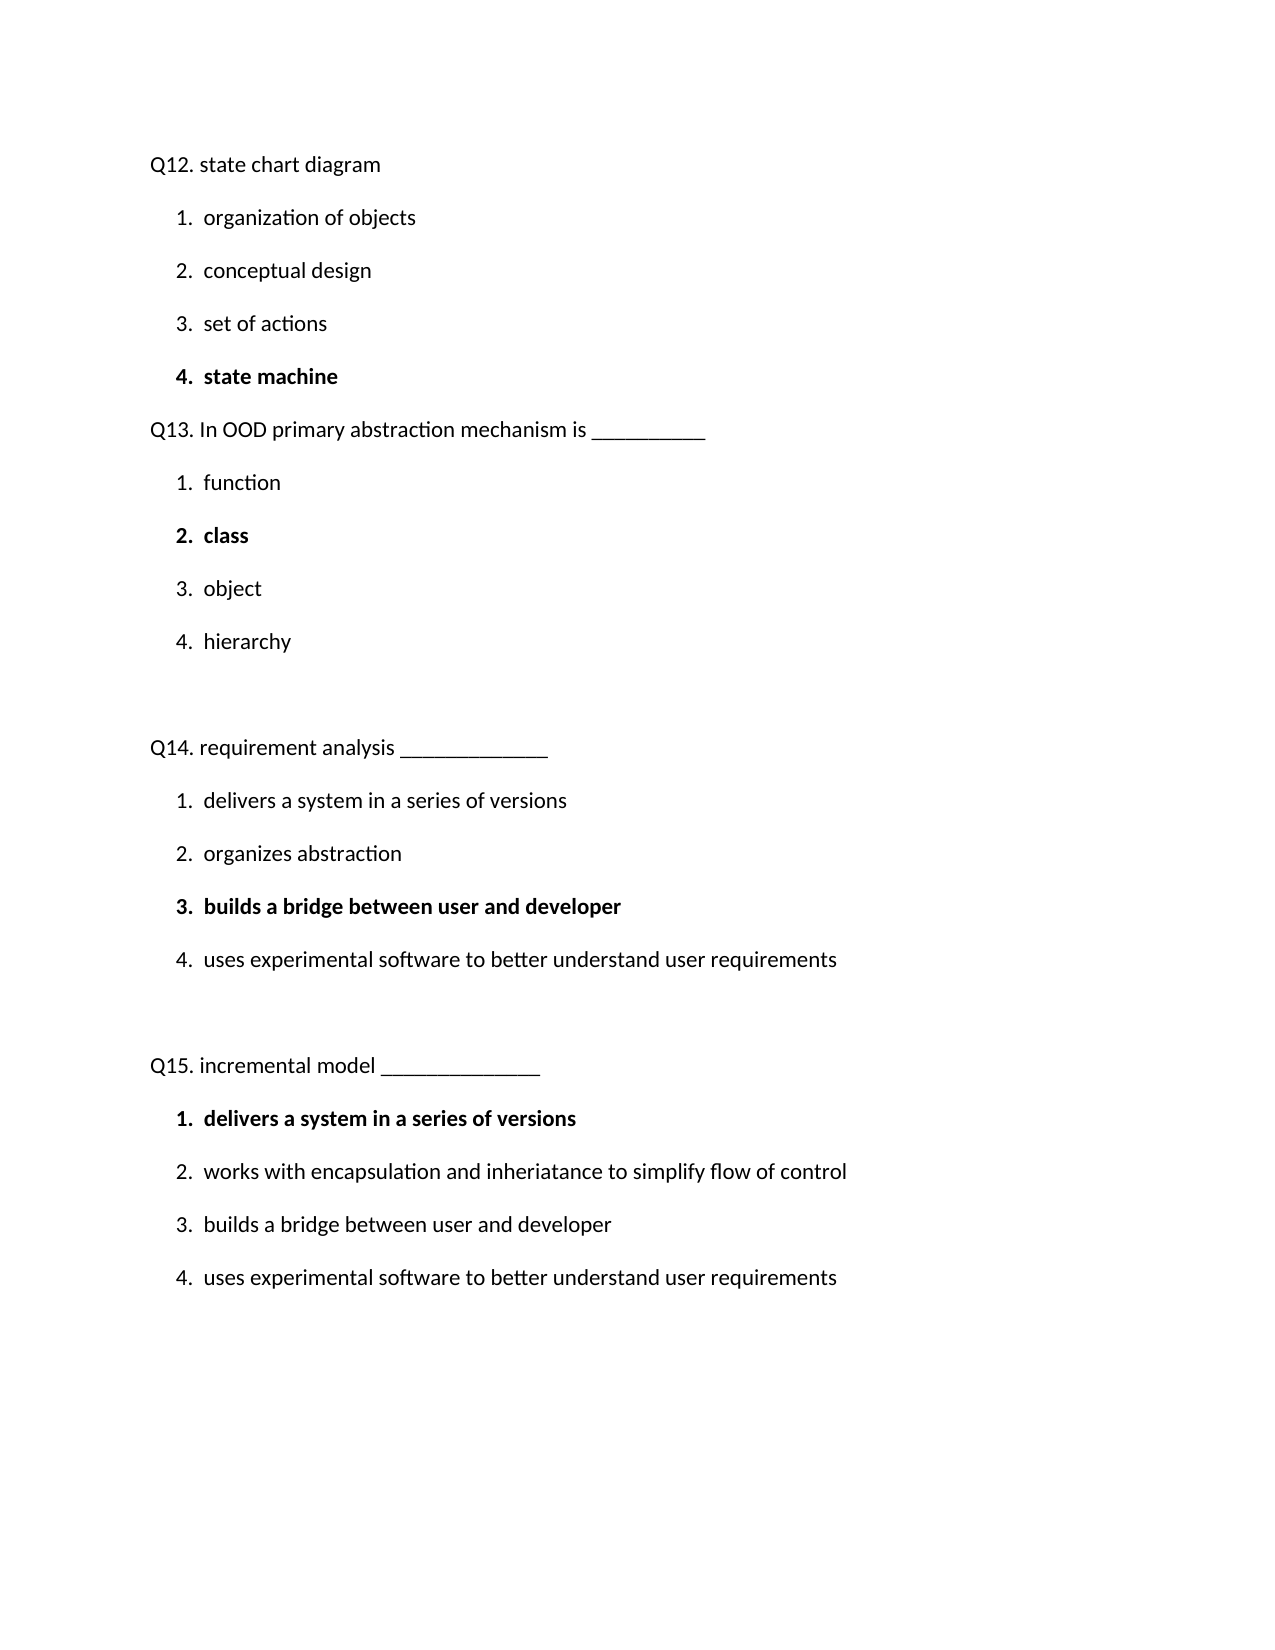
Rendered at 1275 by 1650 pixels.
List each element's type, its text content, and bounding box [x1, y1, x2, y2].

text 1. function [150, 468, 1125, 496]
text 3. builds a bridge between user and developer [150, 892, 1125, 920]
text 3. builds a bridge between user and developer [150, 1210, 1125, 1238]
text Q14. requirement analysis _____________ [150, 733, 1125, 761]
text 1. organization of objects [150, 203, 1125, 231]
text 1. delivers a system in a series of versions [150, 786, 1125, 814]
text 3. set of actions [150, 309, 1125, 337]
text 4. uses experimental software to better understand user requirements [150, 945, 1125, 973]
text 2. class [150, 521, 1125, 549]
text Q12. state chart diagram [150, 150, 1125, 178]
text 4. hierarchy [150, 627, 1125, 655]
text 4. state machine [150, 362, 1125, 390]
text 4. uses experimental software to better understand user requirements [150, 1263, 1125, 1291]
text Q15. incremental model ______________ [150, 1051, 1125, 1079]
text 2. conceptual design [150, 256, 1125, 284]
text 2. organizes abstraction [150, 839, 1125, 867]
text Q13. In OOD primary abstraction mechanism is __________ [150, 415, 1125, 443]
text 2. works with encapsulation and inheriatance to simplify flow of control [150, 1157, 1125, 1185]
text 1. delivers a system in a series of versions [150, 1104, 1125, 1132]
text 3. object [150, 574, 1125, 602]
